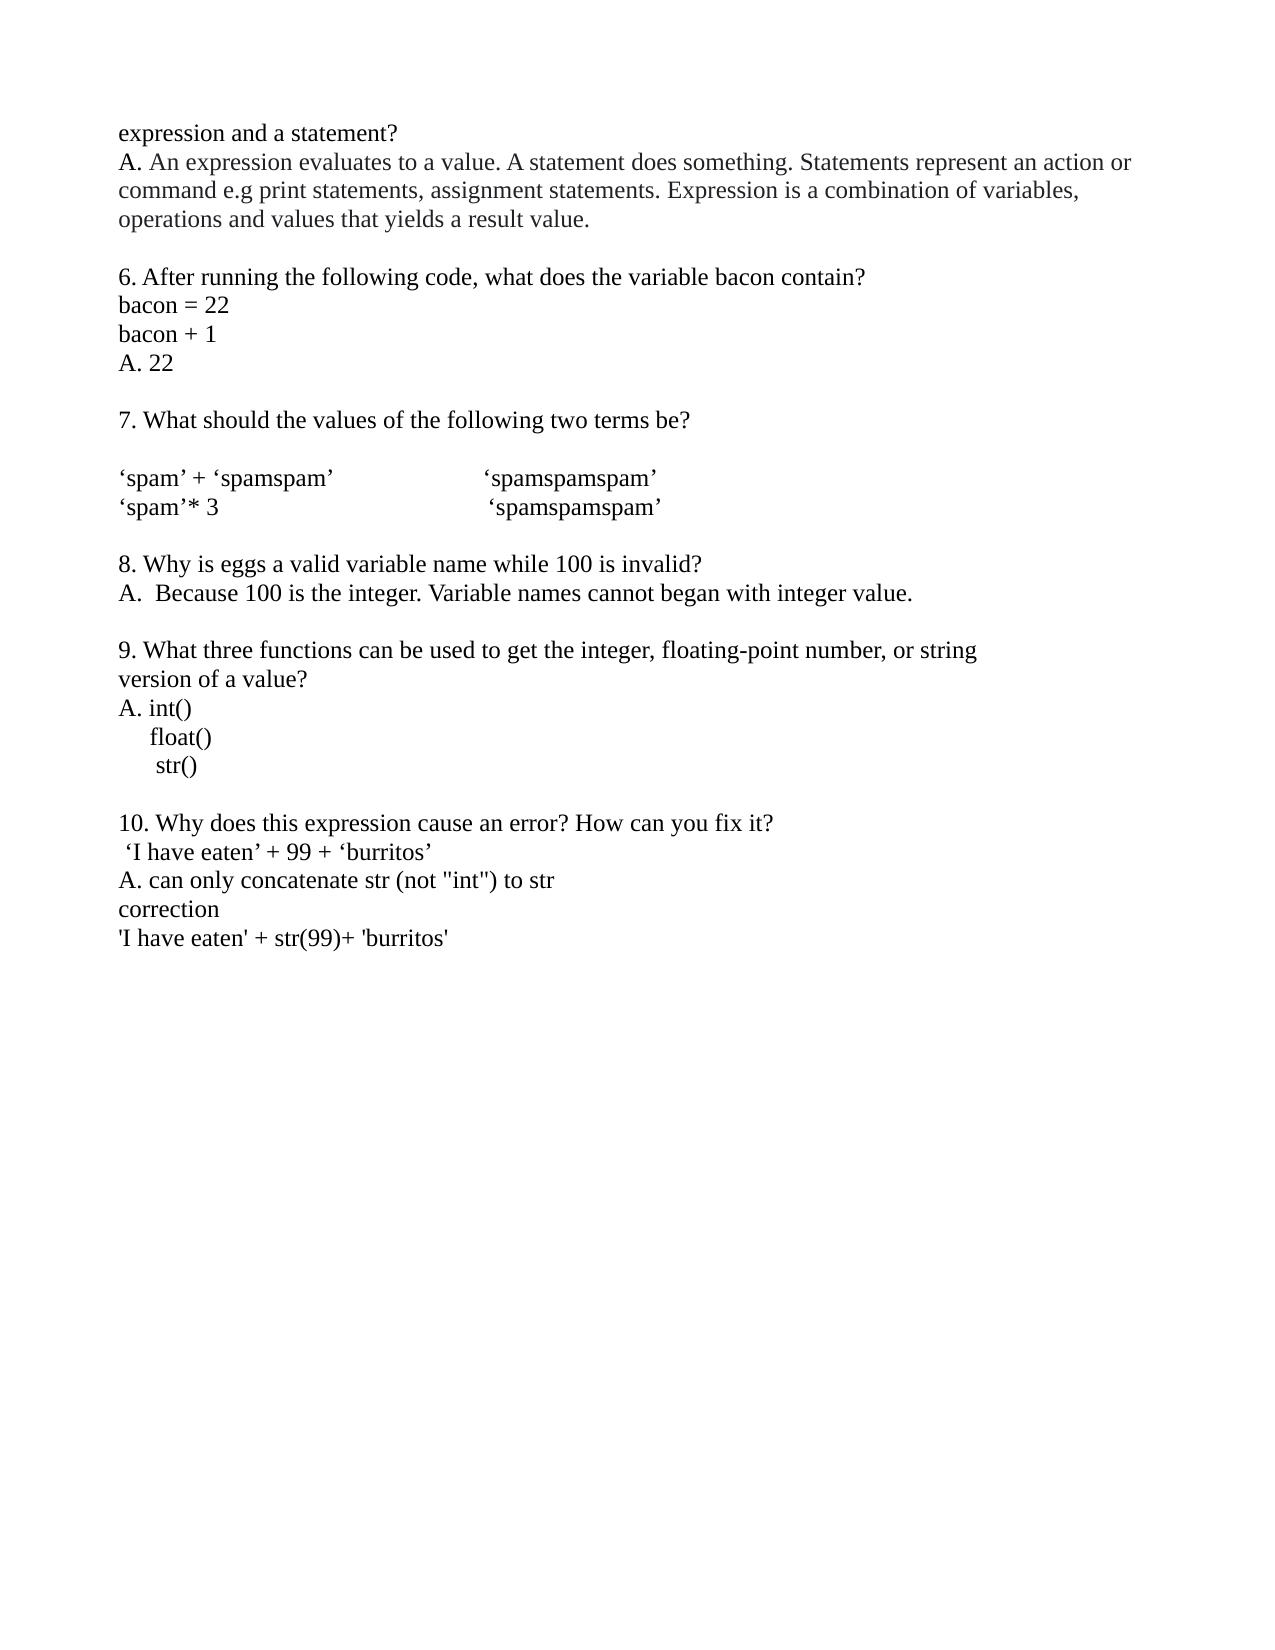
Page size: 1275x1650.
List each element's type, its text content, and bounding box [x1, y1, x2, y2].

text bacon = 22 [118, 291, 1157, 319]
text 'I have eaten' + str(99)+ 'burritos' [118, 923, 1157, 952]
text 8. Why is eggs a valid variable name while 100 is invalid? [118, 549, 1157, 578]
text 9. What three functions can be used to get the integer, floating-point number, or string [118, 636, 1157, 664]
text 7. What should the values of the following two terms be? [118, 406, 1157, 434]
text ‘spam’* 3 ‘spamspamspam’ [118, 492, 1157, 521]
text bacon + 1 [118, 319, 1157, 348]
text A. An expression evaluates to a value. A statement does something. Statements represent an action or command e.g print statements, assignment statements. Expression is a combination of variables, operations and values that yields a result value. [118, 147, 1157, 233]
text 6. After running the following code, what does the variable bacon contain? [118, 262, 1157, 291]
text A. can only concatenate str (not "int") to str [118, 866, 1157, 894]
text 10. Why does this expression cause an error? How can you fix it? [118, 808, 1157, 837]
text str() [118, 751, 1157, 779]
text ‘spam’ + ‘spamspam’ ‘spamspamspam’ [118, 463, 1157, 492]
text ‘I have eaten’ + 99 + ‘burritos’ [118, 837, 1157, 866]
text version of a value? [118, 664, 1157, 693]
text A. Because 100 is the integer. Variable names cannot began with integer value. [118, 578, 1157, 607]
text expression and a statement? [118, 118, 1157, 147]
text A. int() [118, 693, 1157, 722]
text correction [118, 894, 1157, 923]
text float() [118, 722, 1157, 751]
text A. 22 [118, 348, 1157, 377]
